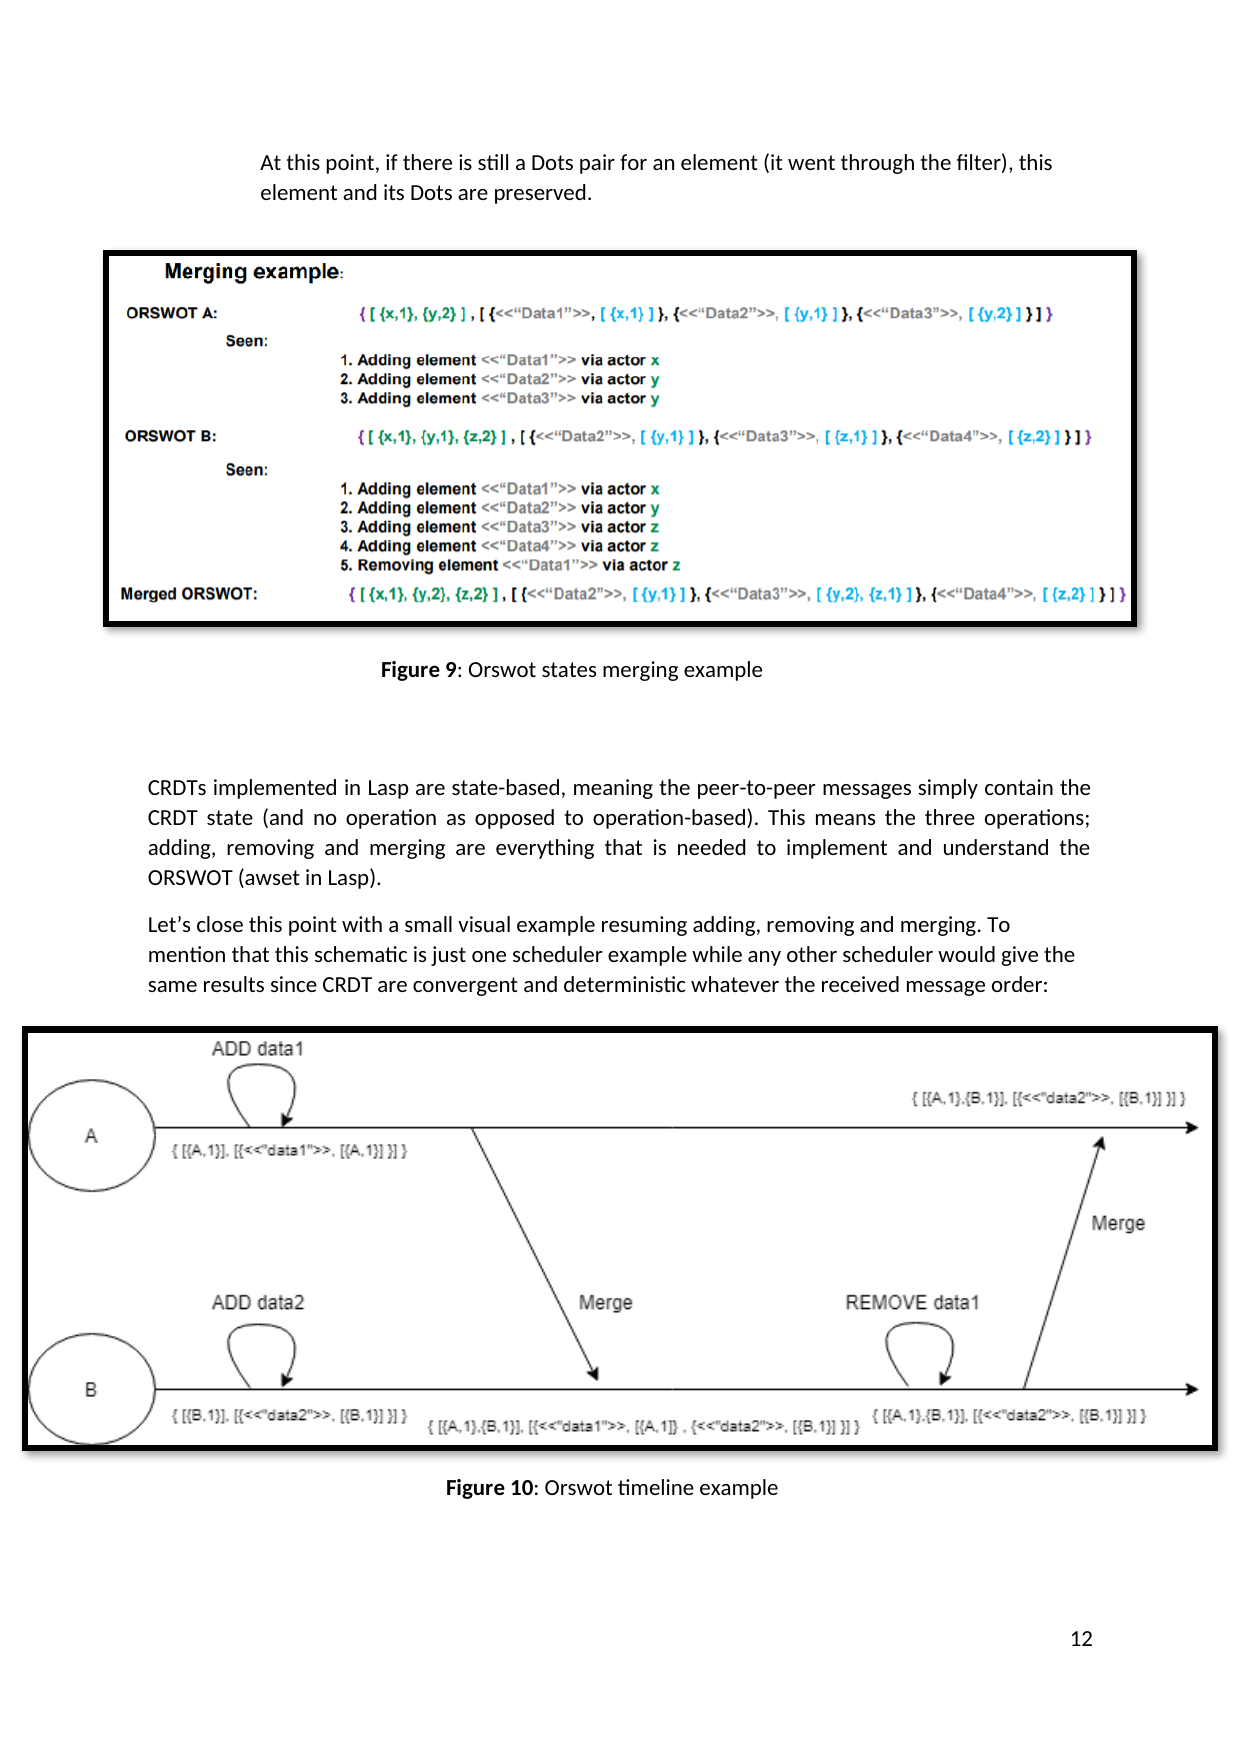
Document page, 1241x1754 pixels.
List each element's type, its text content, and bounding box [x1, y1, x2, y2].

picture [109, 256, 1131, 621]
text Let’s close this point with a small visual example resuming adding, removing and merging. To mention that this schematic is just one scheduler example while any other scheduler would give the same results since CRDT are convergent and deterministic whatever the received message order: [148, 910, 1093, 1025]
text CRDTs implemented in Lasp are state-based, meaning the peer-to-peer messages simply contain the CRDT state (and no operation as opposed to operation-based). This means the three operations; adding, removing and merging are everything that is needed to implement and understand the ORSWOT (awset in Lasp). [148, 773, 1093, 891]
picture [28, 1033, 1212, 1445]
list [223, 148, 1093, 206]
text Let’s close this point with a small visual example resuming adding, removing and merging. To mention that this schematic is just one scheduler example while any other scheduler would give the same results since CRDT are convergent and deterministic whatever the received message order: [148, 1461, 1093, 1535]
